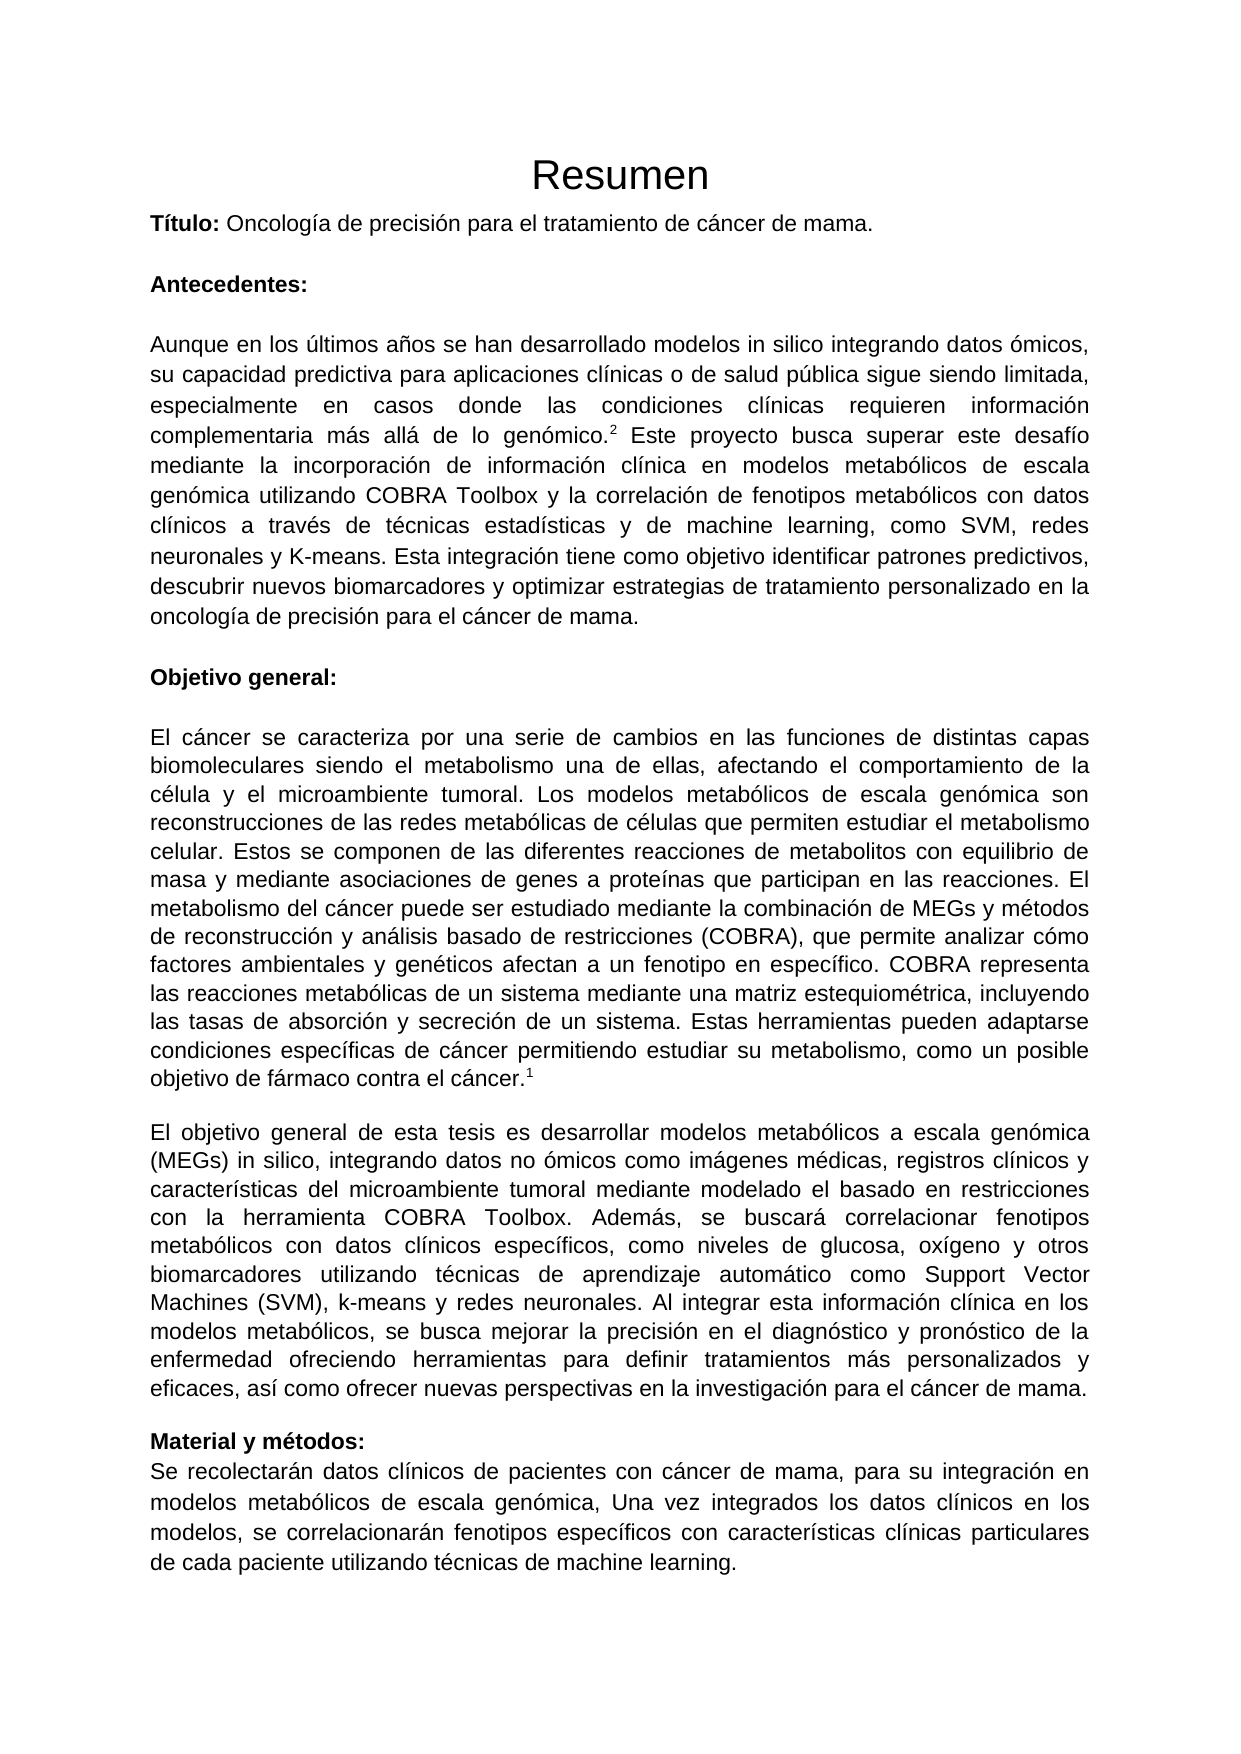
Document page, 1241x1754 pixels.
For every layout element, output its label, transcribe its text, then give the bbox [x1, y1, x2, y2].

text Material y métodos: [150, 1428, 1090, 1454]
text Objetivo general: [150, 663, 1090, 690]
subtitle Resumen [150, 150, 1090, 198]
text El objetivo general de esta tesis es desarrollar modelos metabólicos a escala genómica (MEGs) in silico, integrando datos no ómicos como imágenes médicas, registros clínicos y características del microambiente tumoral mediante modelado el basado en restricciones con la herramienta COBRA Toolbox. Además, se buscará correlacionar fenotipos metabólicos con datos clínicos específicos, como niveles de glucosa, oxígeno y otros biomarcadores utilizando técnicas de aprendizaje automático como Support Vector Machines (SVM), k-means y redes neuronales. Al integrar esta información clínica en los modelos metabólicos, se busca mejorar la precisión en el diagnóstico y pronóstico de la enfermedad ofreciendo herramientas para definir tratamientos más personalizados y eficaces, así como ofrecer nuevas perspectivas en la investigación para el cáncer de mama. [150, 1119, 1090, 1401]
text Se recolectarán datos clínicos de pacientes con cáncer de mama, para su integración en modelos metabólicos de escala genómica, Una vez integrados los datos clínicos en los modelos, se correlacionarán fenotipos específicos con características clínicas particulares de cada paciente utilizando técnicas de machine learning. [150, 1458, 1090, 1575]
text Antecedentes: [150, 271, 1090, 297]
text Título: Oncología de precisión para el tratamiento de cáncer de mama. [150, 210, 1090, 237]
text El cáncer se caracteriza por una serie de cambios en las funciones de distintas capas biomoleculares siendo el metabolismo una de ellas, afectando el comportamiento de la célula y el microambiente tumoral. Los modelos metabólicos de escala genómica son reconstrucciones de las redes metabólicas de células que permiten estudiar el metabolismo celular. Estos se componen de las diferentes reacciones de metabolitos con equilibrio de masa y mediante asociaciones de genes a proteínas que participan en las reacciones. El metabolismo del cáncer puede ser estudiado mediante la combinación de MEGs y métodos de reconstrucción y análisis basado de restricciones (COBRA), que permite analizar cómo factores ambientales y genéticos afectan a un fenotipo en específico. COBRA representa las reacciones metabólicas de un sistema mediante una matriz estequiométrica, incluyendo las tasas de absorción y secreción de un sistema. Estas herramientas pueden adaptarse condiciones específicas de cáncer permitiendo estudiar su metabolismo, como un posible objetivo de fármaco contra el cáncer.1 [150, 724, 1090, 1092]
text Aunque en los últimos años se han desarrollado modelos in silico integrando datos ómicos, su capacidad predictiva para aplicaciones clínicas o de salud pública sigue siendo limitada, especialmente en casos donde las condiciones clínicas requieren información complementaria más allá de lo genómico.2 Este proyecto busca superar este desafío mediante la incorporación de información clínica en modelos metabólicos de escala genómica utilizando COBRA Toolbox y la correlación de fenotipos metabólicos con datos clínicos a través de técnicas estadísticas y de machine learning, como SVM, redes neuronales y K-means. Esta integración tiene como objetivo identificar patrones predictivos, descubrir nuevos biomarcadores y optimizar estrategias de tratamiento personalizado en la oncología de precisión para el cáncer de mama. [150, 331, 1090, 629]
